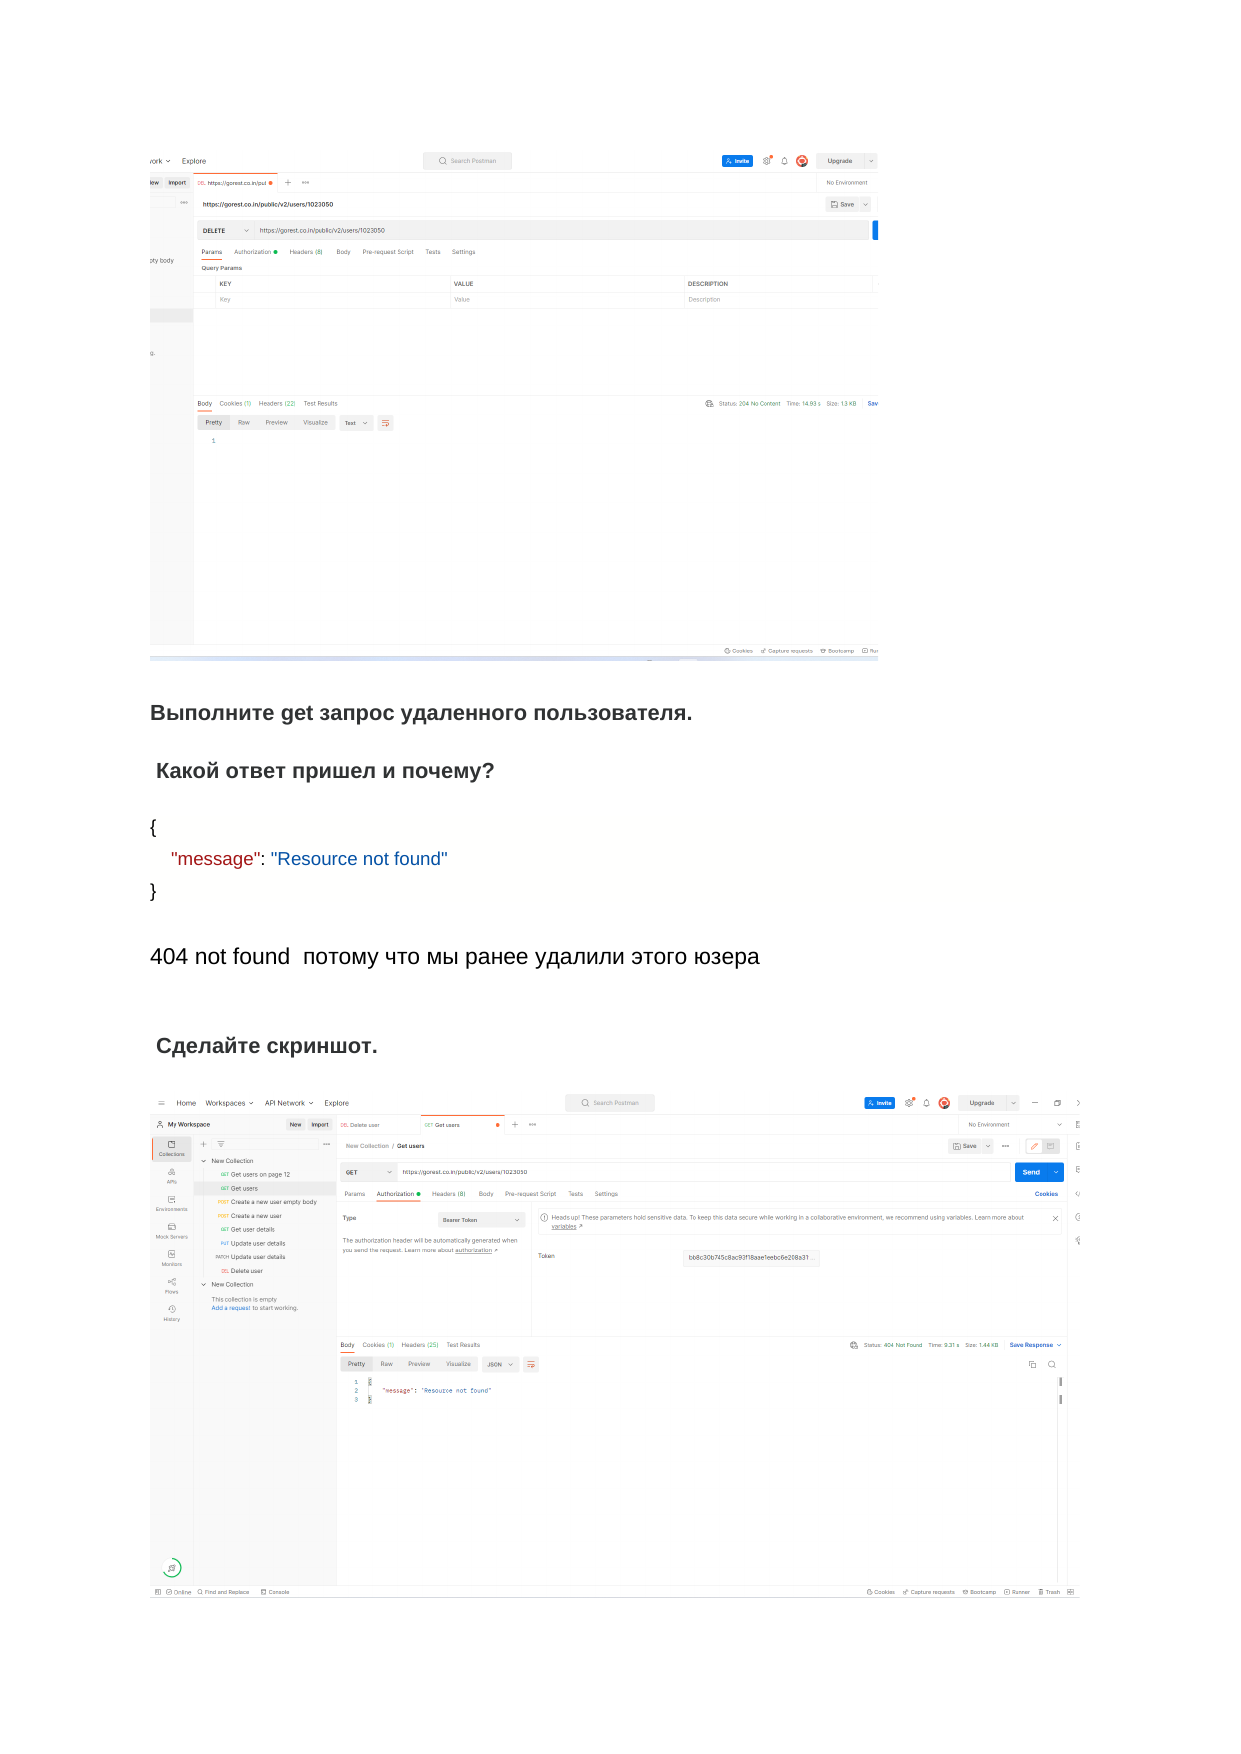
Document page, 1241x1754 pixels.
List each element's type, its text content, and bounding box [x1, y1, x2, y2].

text 404 not found потому что мы ранее удалили этого юзера [150, 943, 1090, 969]
picture [150, 1091, 1080, 1598]
subtitle Какой ответ пришел и почему? [150, 758, 1090, 783]
subtitle Выполните get запрос удаленного пользователя. [150, 665, 1090, 725]
picture [150, 150, 879, 661]
text } [150, 880, 1090, 902]
text { [150, 816, 1090, 837]
subtitle Сделайте скриншот. [150, 1033, 1090, 1058]
text "message": "Resource not found" [150, 848, 1090, 869]
